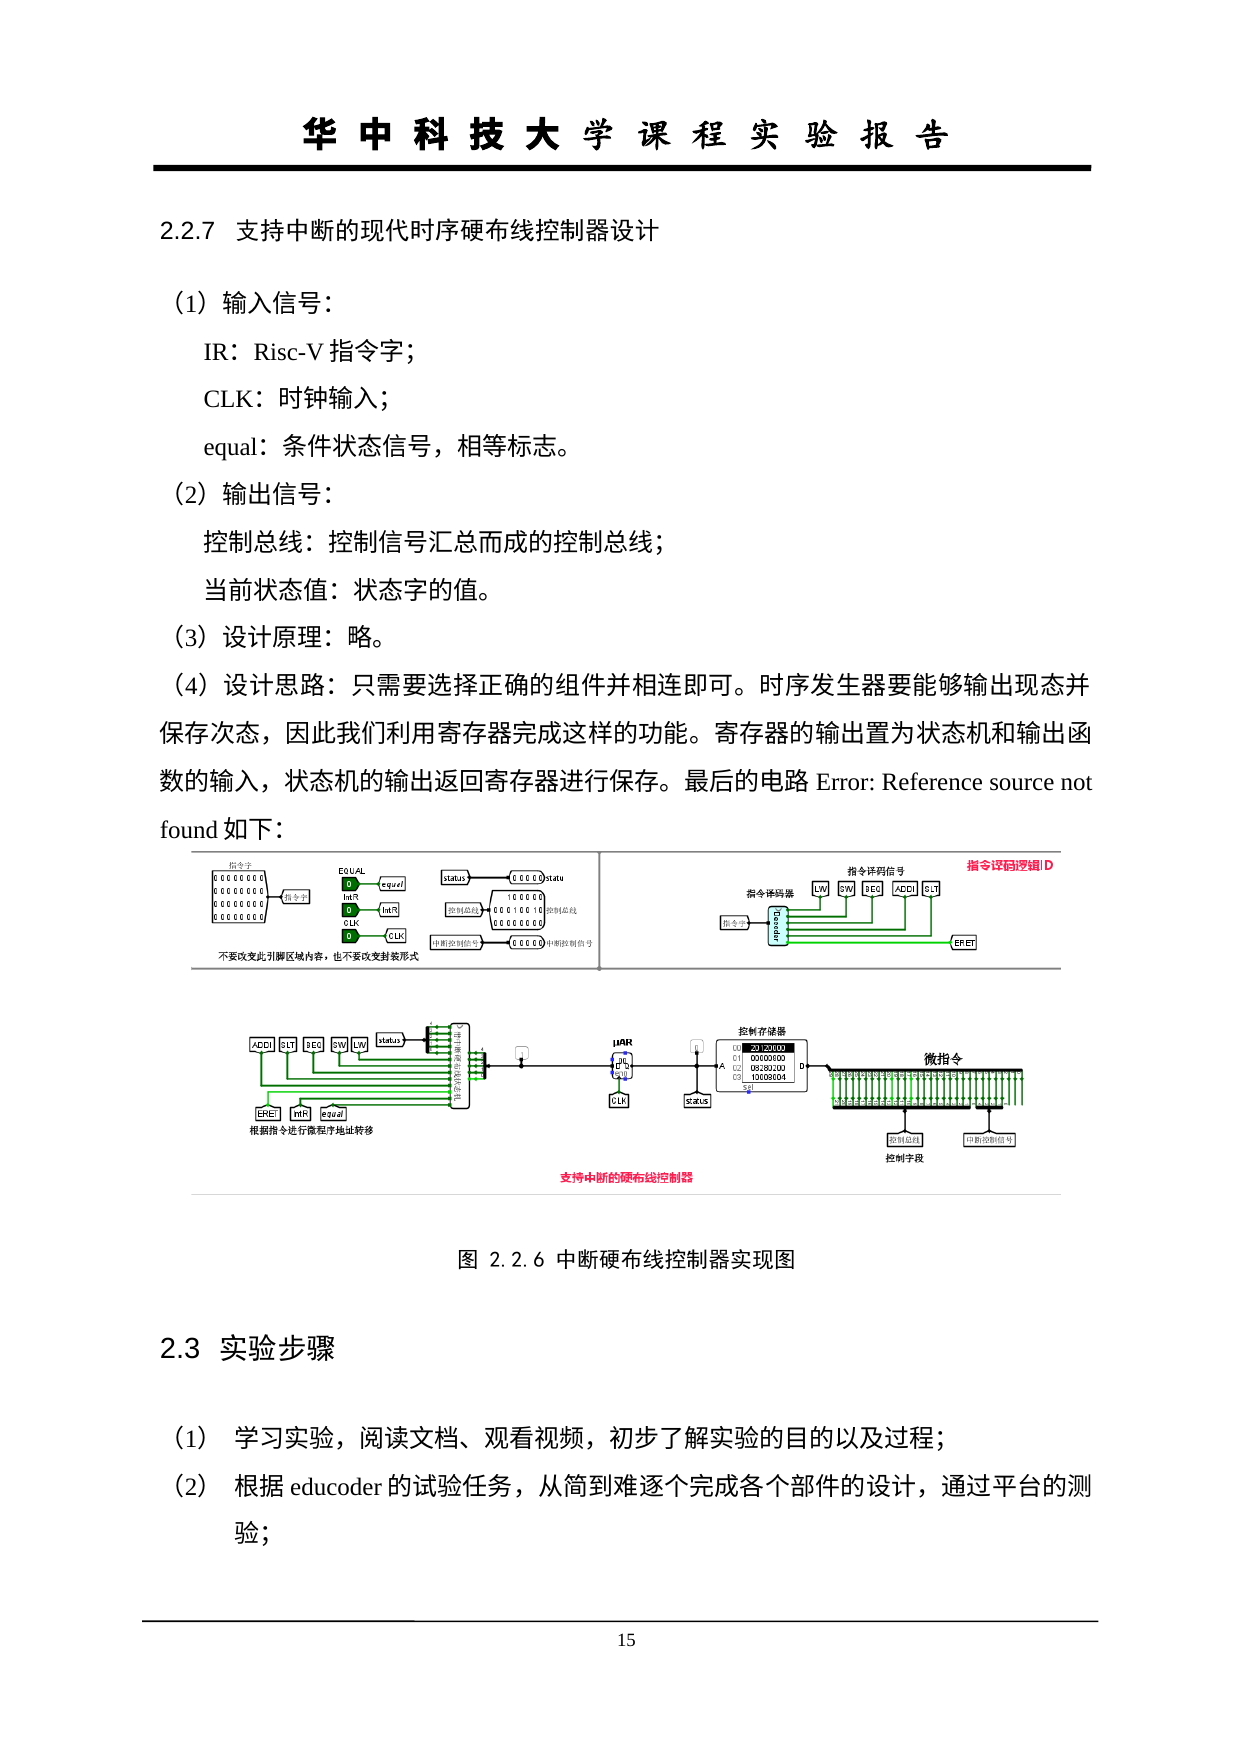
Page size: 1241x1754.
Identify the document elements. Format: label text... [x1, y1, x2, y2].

subtitle 支持中断的现代时序硬布线控制器设计 [159, 206, 1093, 254]
text equal：条件状态信号，相等标志。 [159, 421, 1093, 469]
list 根据educoder的试验任务，从简到难逐个完成各个部件的设计，通过平台的测验； [159, 1460, 1093, 1556]
text 当前状态值：状态字的值。 [159, 564, 1093, 612]
text （3）设计原理：略。 [159, 612, 1093, 660]
picture [191, 851, 1061, 1195]
text CLK：时钟输入； [159, 373, 1093, 421]
list 学习实验，阅读文档、观看视频，初步了解实验的目的以及过程； [159, 1412, 1093, 1460]
text 控制总线：控制信号汇总而成的控制总线； [159, 517, 1093, 564]
text IR：Risc-V指令字； [159, 325, 1093, 373]
text （2）输出信号： [159, 469, 1093, 517]
text 图 2.2.6 中断硬布线控制器实现图 [159, 1234, 1093, 1282]
text （1）输入信号： [159, 277, 1093, 325]
subtitle 实验步骤 [159, 1329, 1093, 1365]
